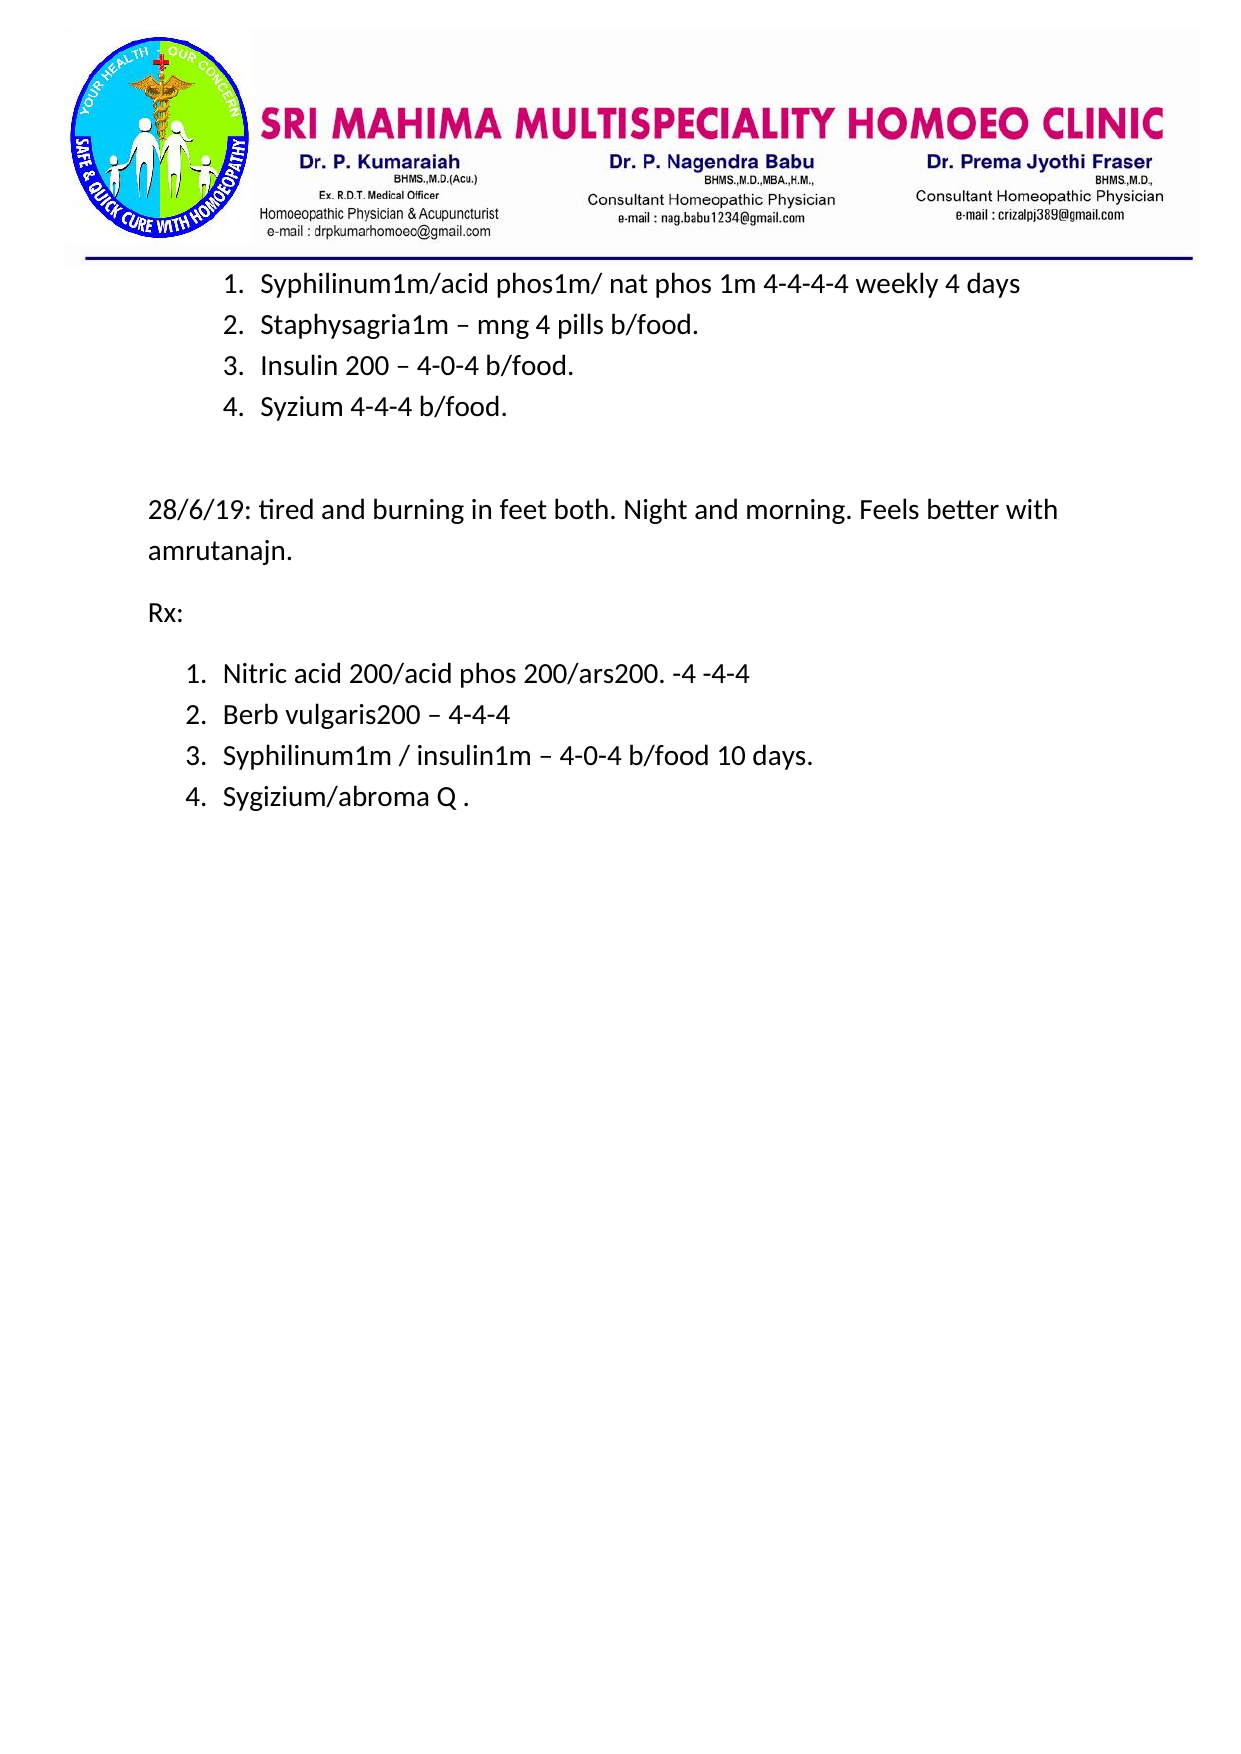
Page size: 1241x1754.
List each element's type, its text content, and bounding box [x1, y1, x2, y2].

text Rx: [148, 594, 1122, 629]
list Berb vulgaris200 – 4-4-4 [185, 696, 1122, 732]
list Syphilinum1m/acid phos1m/ nat phos 1m 4-4-4-4 weekly 4 days [223, 266, 1122, 301]
list Syzium 4-4-4 b/food. [223, 388, 1122, 424]
list Staphysagria1m – mng 4 pills b/food. [223, 306, 1122, 342]
list Sygizium/abroma Q . [185, 778, 1122, 814]
list Nitric acid 200/acid phos 200/ars200. -4 -4-4 [185, 656, 1122, 691]
list Insulin 200 – 4-0-4 b/food. [223, 347, 1122, 383]
text 28/6/19: tired and burning in feet both. Night and morning. Feels better with amrutanajn. [148, 491, 1122, 568]
list Syphilinum1m / insulin1m – 4-0-4 b/food 10 days. [185, 737, 1122, 773]
picture [63, 29, 1200, 266]
